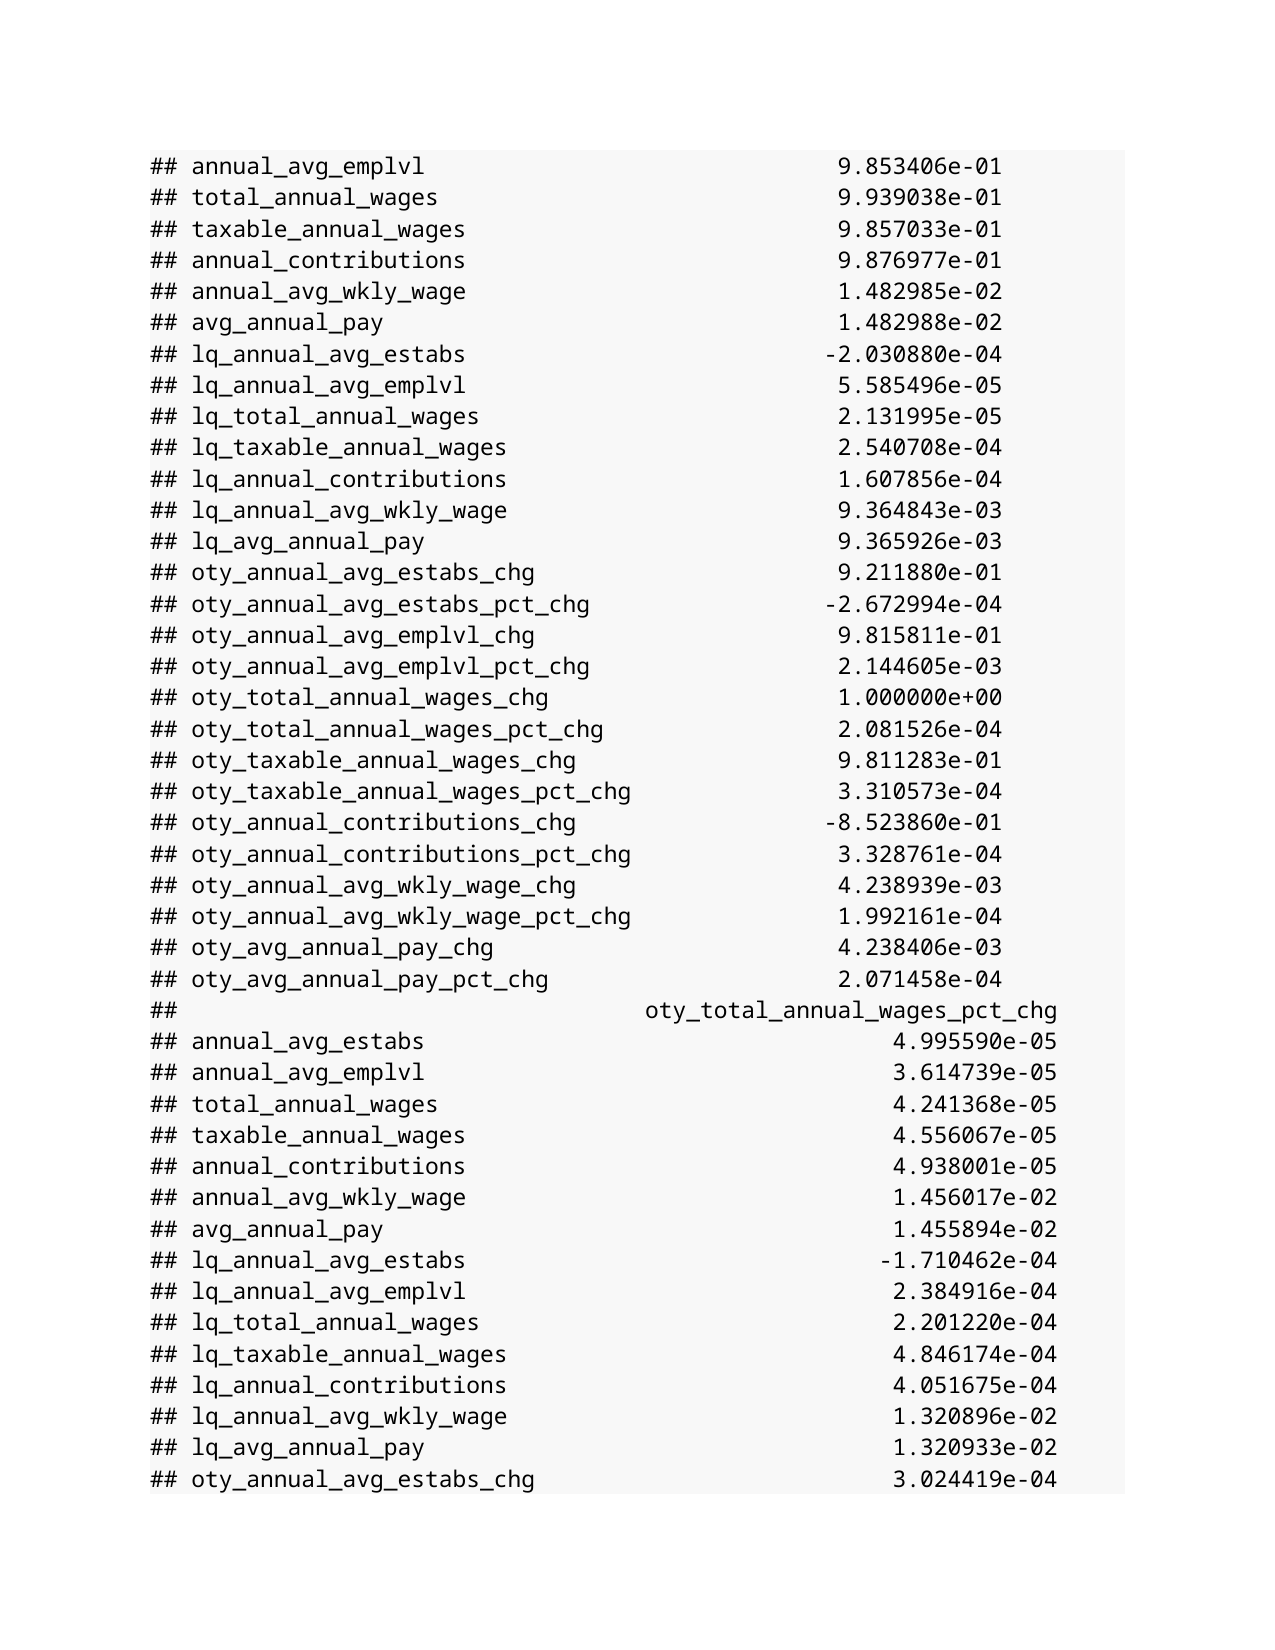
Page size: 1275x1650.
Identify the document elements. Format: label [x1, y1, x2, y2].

text [150, 150, 1125, 1494]
